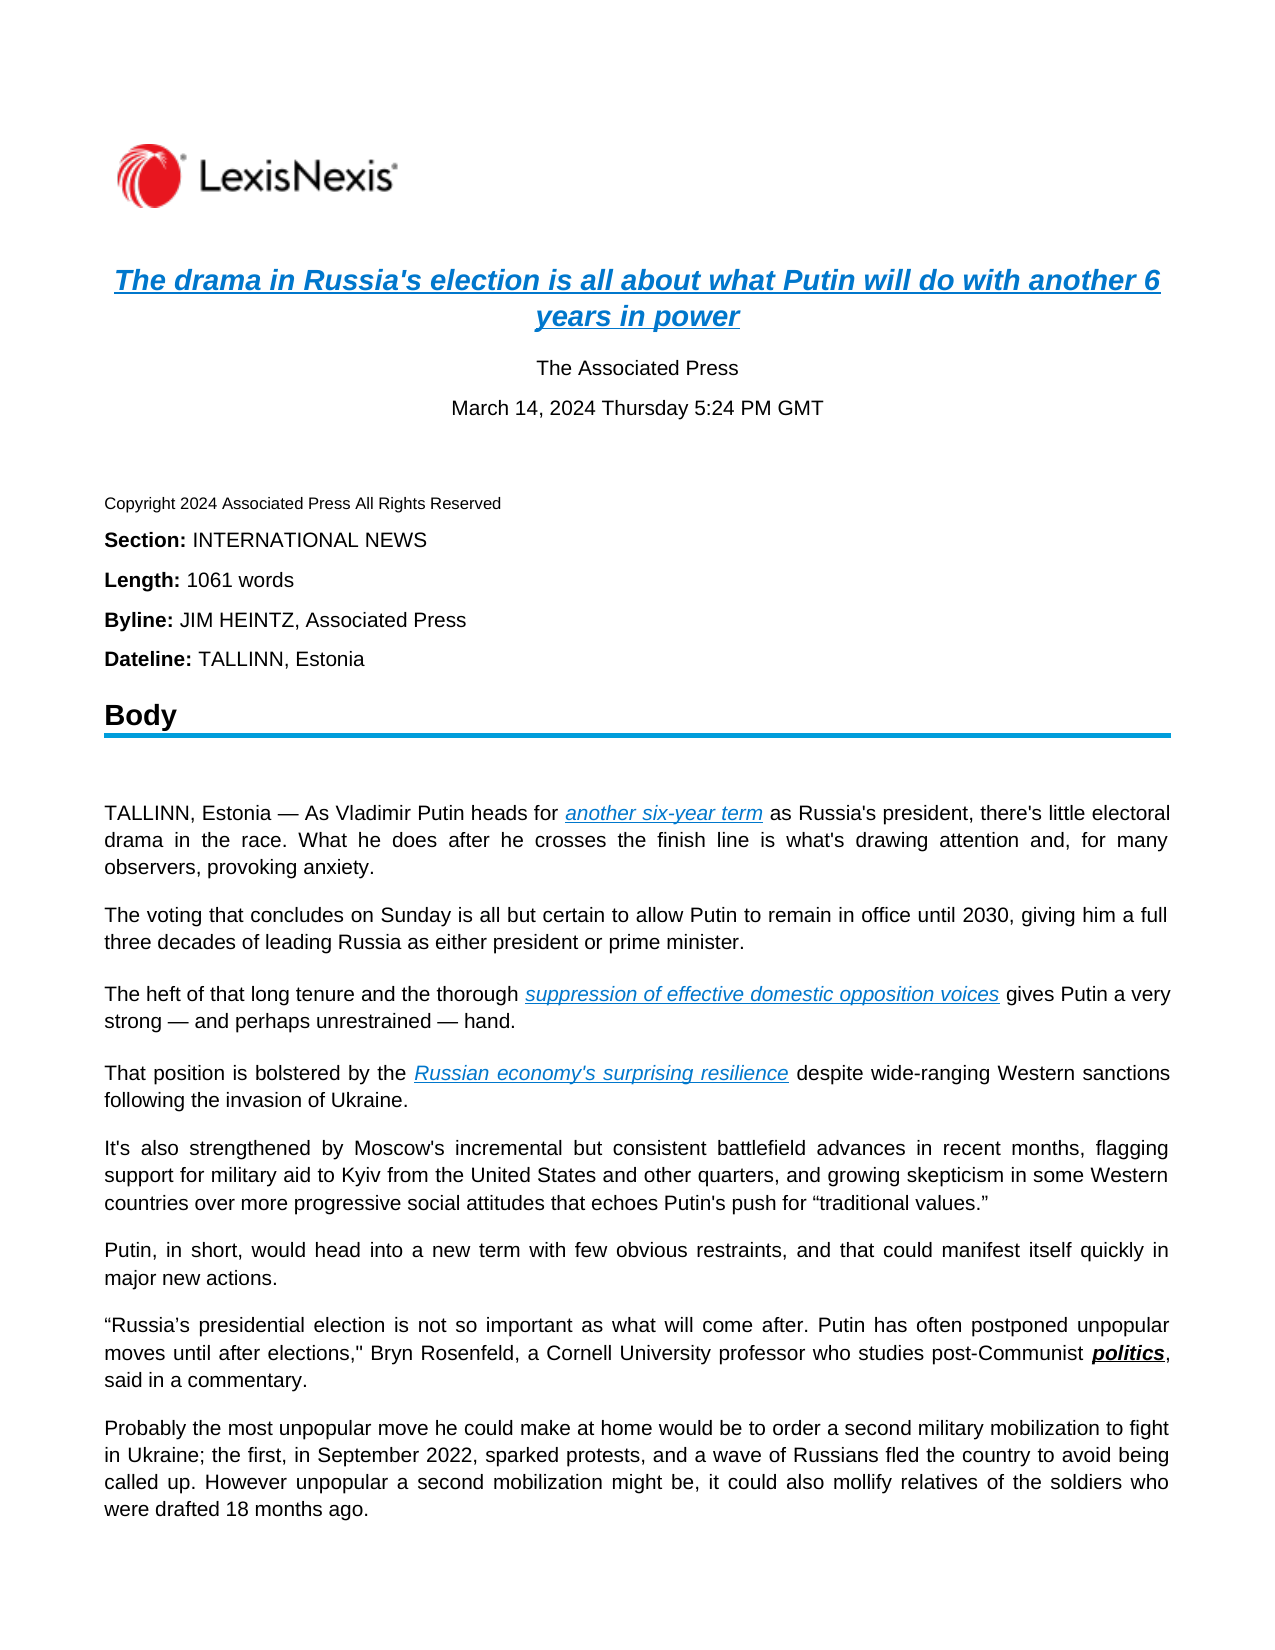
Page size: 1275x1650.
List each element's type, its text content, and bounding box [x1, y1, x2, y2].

text Putin, in short, would head into a new term with few obvious restraints, and that could manifest itself quickly in major new actions. [104, 1235, 1171, 1289]
text March 14, 2024 Thursday 5:24 PM GMT [104, 393, 1171, 420]
text That position is bolstered by the Russian economy's surprising resilience despite wide-ranging Western sanctions following the invasion of Ukraine. [104, 1058, 1171, 1112]
text Dateline: TALLINN, Estonia [104, 644, 1171, 671]
text Length: 1061 words [104, 565, 1171, 592]
text It's also strengthened by Moscow's incremental but consistent battlefield advances in recent months, flagging support for military aid to Kyiv from the United States and other quarters, and growing skepticism in some Western countries over more progressive social attitudes that echoes Putin's push for “traditional values.” [104, 1133, 1171, 1214]
text The voting that concludes on Sunday is all but certain to allow Putin to remain in office until 2030, giving him a full three decades of leading Russia as either president or prime minister. [104, 900, 1171, 954]
text The heft of that long tenure and the thorough suppression of effective domestic opposition voices gives Putin a very strong — and perhaps unrestrained — hand. [104, 979, 1171, 1033]
text The Associated Press [104, 353, 1171, 380]
text Body [104, 696, 1171, 731]
text “Russia’s presidential election is not so important as what will come after. Putin has often postponed unpopular moves until after elections," Bryn Rosenfeld, a Cornell University professor who studies post-Communist politics, said in a commentary. [104, 1310, 1171, 1391]
subtitle The drama in Russia's election is all about what Putin will do with another 6 years in power [104, 261, 1171, 332]
text Copyright 2024 Associated Press All Rights Reserved [104, 461, 1171, 513]
text Probably the most unpopular move he could make at home would be to order a second military mobilization to fight in Ukraine; the first, in September 2022, sparked protests, and a wave of Russians fled the country to avoid being called up. However unpopular a second mobilization might be, it could also mollify relatives of the soldiers who were drafted 18 months ago. [104, 1412, 1171, 1521]
text TALLINN, Estonia — As Vladimir Putin heads for another six-year term as Russia's president, there's little electoral drama in the race. What he does after he crosses the finish line is what's drawing attention and, for many observers, provoking anxiety. [104, 798, 1171, 879]
picture [104, 144, 412, 208]
text Byline: JIM HEINTZ, Associated Press [104, 604, 1171, 631]
text Section: INTERNATIONAL NEWS [104, 525, 1171, 552]
